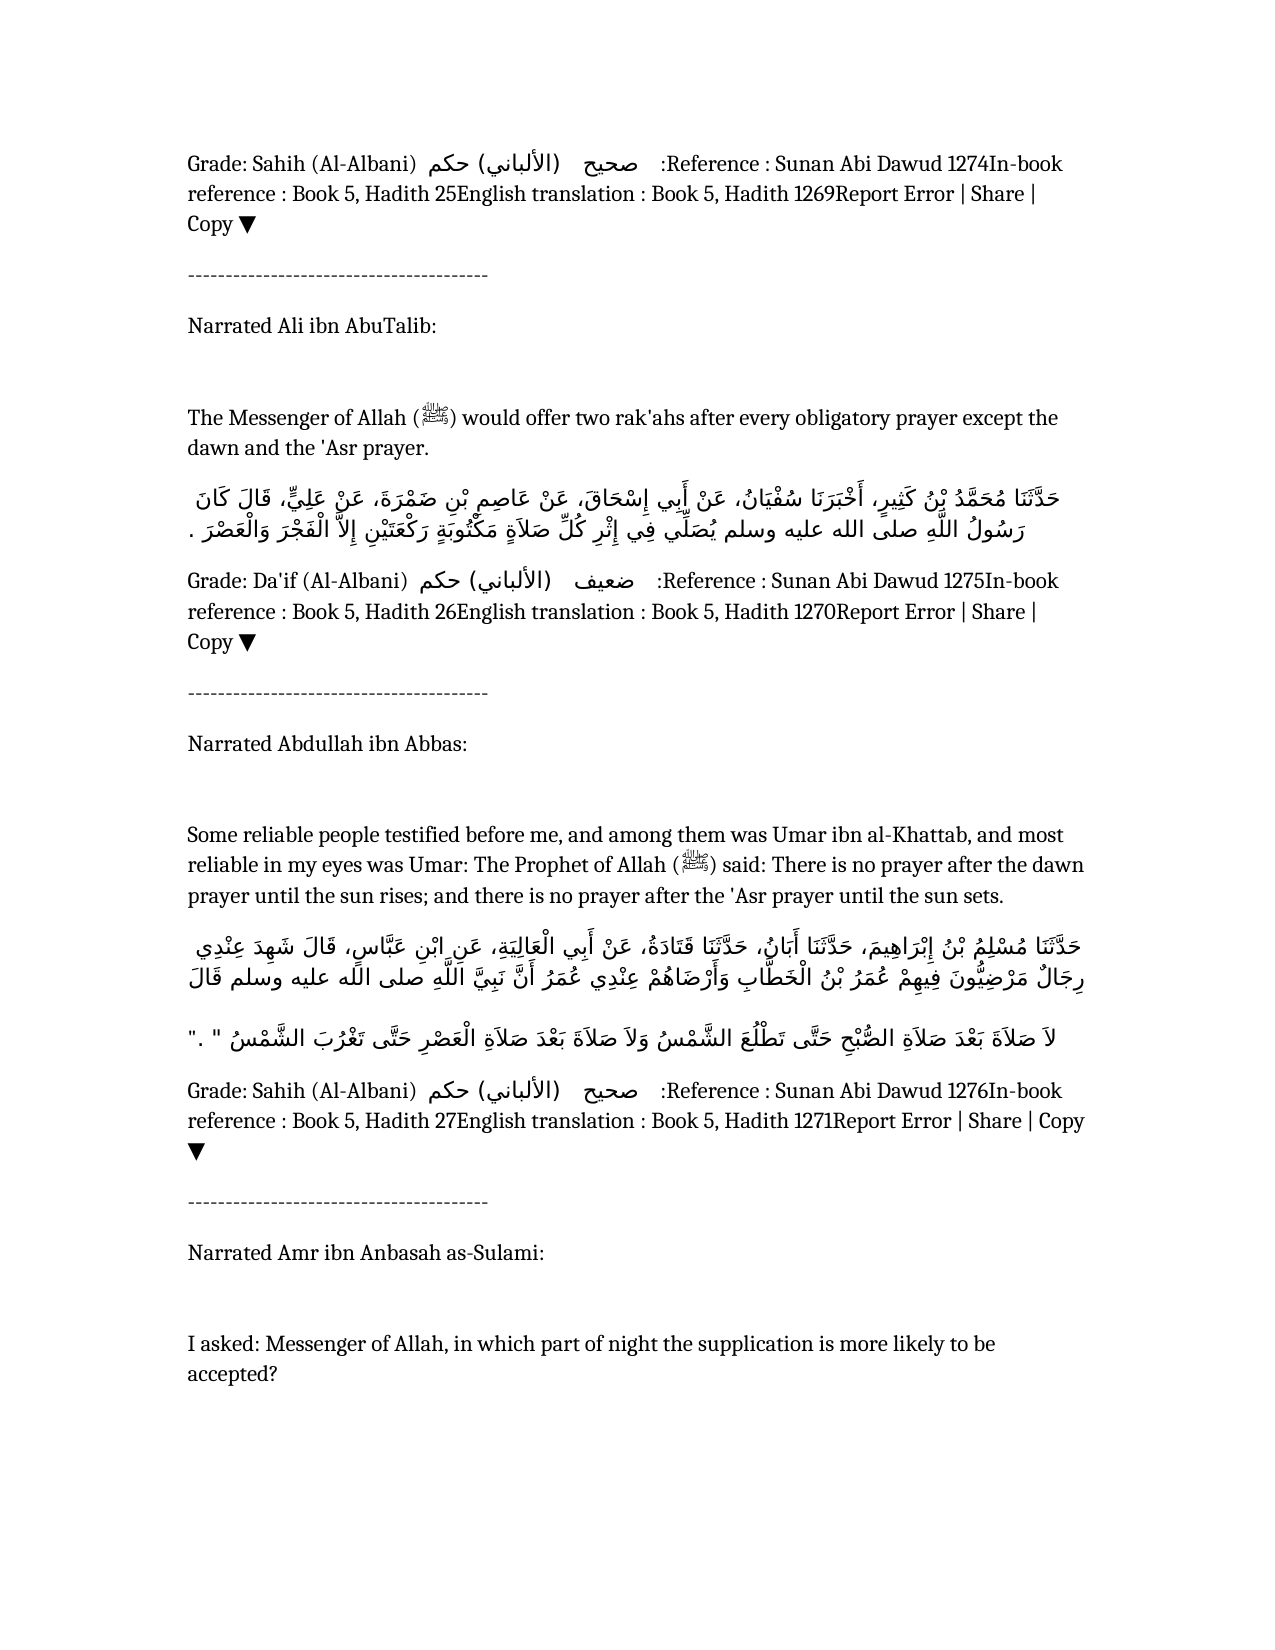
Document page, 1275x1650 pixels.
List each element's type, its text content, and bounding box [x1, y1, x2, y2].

text ---------------------------------------- [187, 1189, 1087, 1216]
text حَدَّثَنَا مُسْلِمُ بْنُ إِبْرَاهِيمَ، حَدَّثَنَا أَبَانُ، حَدَّثَنَا قَتَادَةُ، عَنْ أَبِي الْعَالِيَةِ، عَنِ ابْنِ عَبَّاسٍ، قَالَ شَهِدَ عِنْدِي رِجَالٌ مَرْضِيُّونَ فِيهِمْ عُمَرُ بْنُ الْخَطَّابِ وَأَرْضَاهُمْ عِنْدِي عُمَرُ أَنَّ نَبِيَّ اللَّهِ صلى الله عليه وسلم قَالَ ‏ "‏ لاَ صَلاَةَ بَعْدَ صَلاَةِ الصُّبْحِ حَتَّى تَطْلُعَ الشَّمْسُ وَلاَ صَلاَةَ بَعْدَ صَلاَةِ الْعَصْرِ حَتَّى تَغْرُبَ الشَّمْسُ ‏"‏ ‏.‏ [187, 933, 1087, 1052]
text Narrated Abdullah ibn Abbas: Some reliable people testified before me, and among them was Umar ibn al-Khattab, and most reliable in my eyes was Umar: The Prophet of Allah (ﷺ) said: There is no prayer after the dawn prayer until the sun rises; and there is no prayer after the 'Asr prayer until the sun sets. [187, 731, 1087, 909]
text حَدَّثَنَا مُحَمَّدُ بْنُ كَثِيرٍ، أَخْبَرَنَا سُفْيَانُ، عَنْ أَبِي إِسْحَاقَ، عَنْ عَاصِمِ بْنِ ضَمْرَةَ، عَنْ عَلِيٍّ، قَالَ كَانَ رَسُولُ اللَّهِ صلى الله عليه وسلم يُصَلِّي فِي إِثْرِ كُلِّ صَلاَةٍ مَكْتُوبَةٍ رَكْعَتَيْنِ إِلاَّ الْفَجْرَ وَالْعَصْرَ ‏.‏ [187, 486, 1087, 543]
text Grade: Da'if (Al-Albani) ضعيف (الألباني) حكم :Reference : Sunan Abi Dawud 1275In-book reference : Book 5, Hadith 26English translation : Book 5, Hadith 1270Report Error | Share | Copy ▼ [187, 568, 1087, 655]
text Narrated Ali ibn AbuTalib: The Messenger of Allah (ﷺ) would offer two rak'ahs after every obligatory prayer except the dawn and the 'Asr prayer. [187, 313, 1087, 461]
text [187, 1240, 1087, 1478]
text ---------------------------------------- [187, 680, 1087, 706]
text Grade: Sahih (Al-Albani) صحيح (الألباني) حكم :Reference : Sunan Abi Dawud 1274In-book reference : Book 5, Hadith 25English translation : Book 5, Hadith 1269Report Error | Share | Copy ▼ [187, 150, 1087, 237]
text Grade: Sahih (Al-Albani) صحيح (الألباني) حكم :Reference : Sunan Abi Dawud 1276In-book reference : Book 5, Hadith 27English translation : Book 5, Hadith 1271Report Error | Share | Copy ▼ [187, 1077, 1087, 1164]
text ---------------------------------------- [187, 262, 1087, 288]
